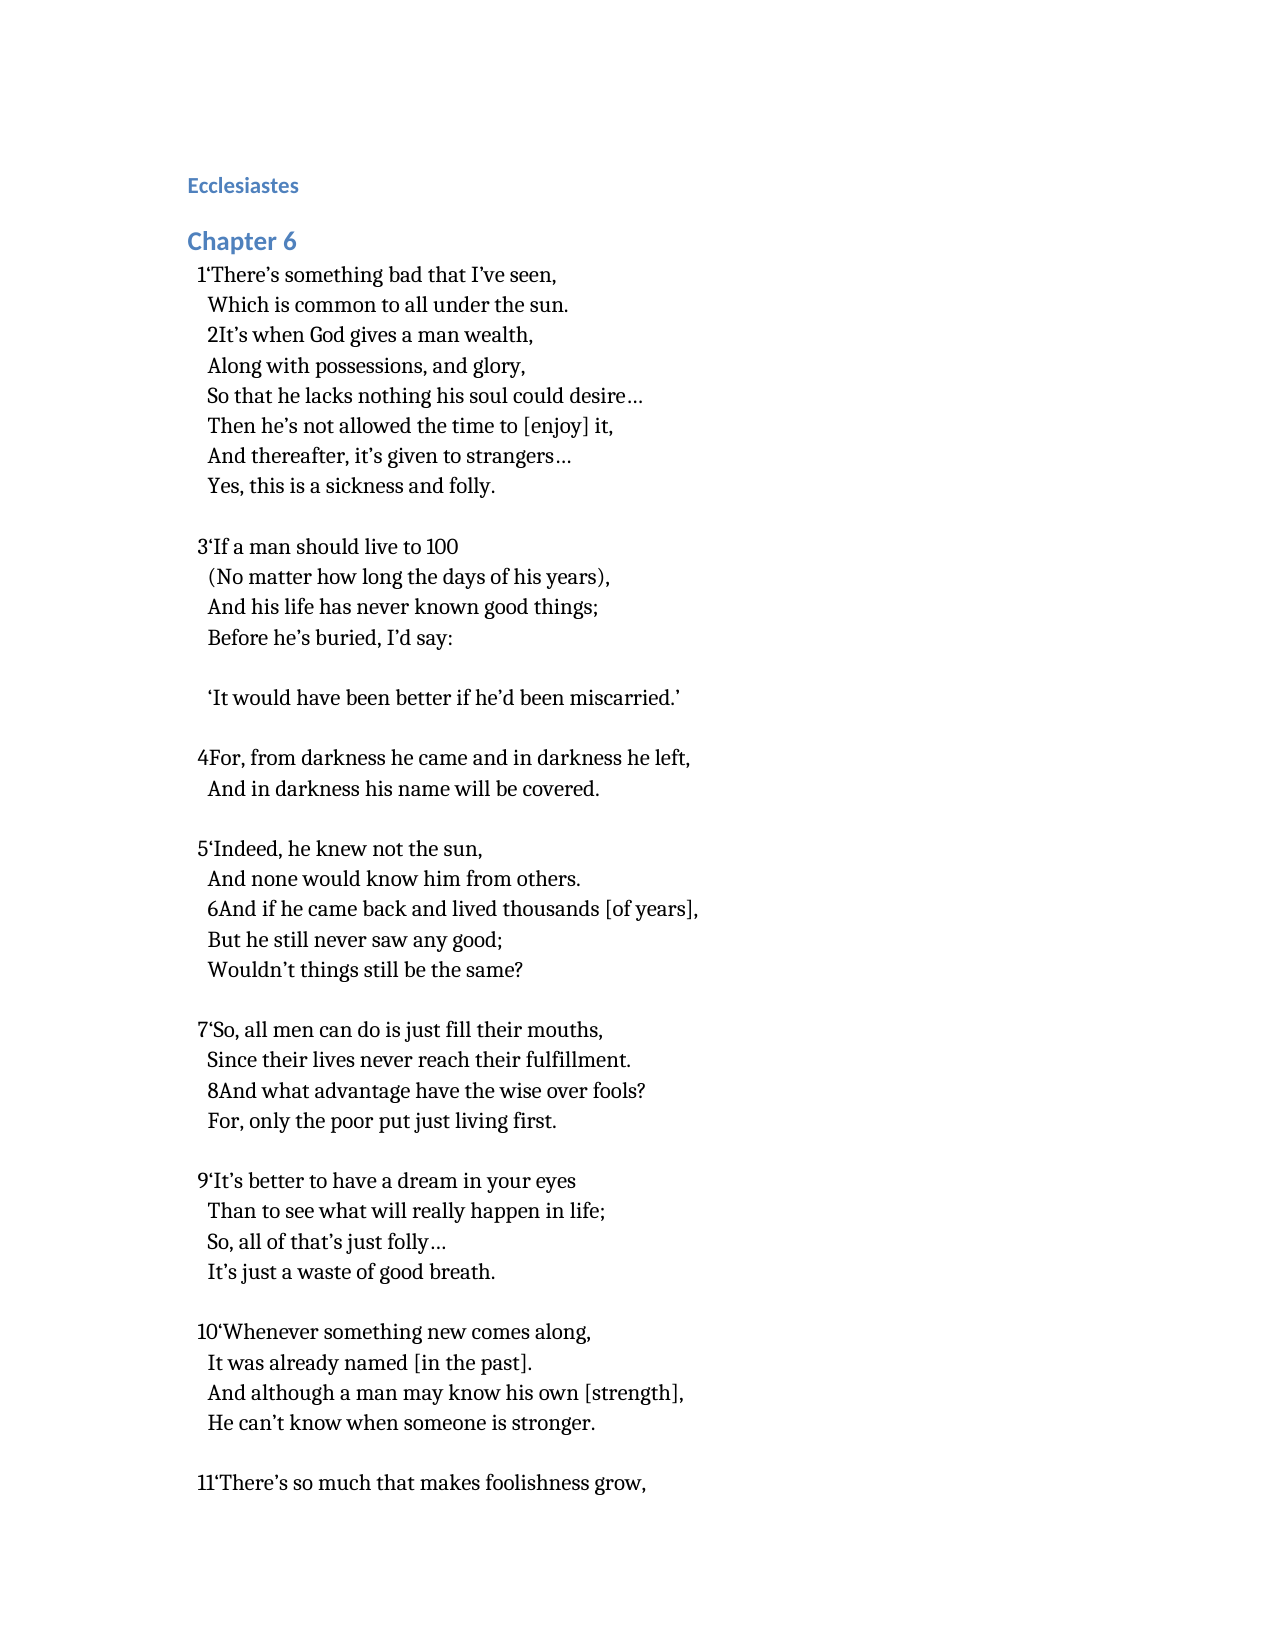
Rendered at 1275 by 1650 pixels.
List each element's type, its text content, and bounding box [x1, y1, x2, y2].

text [187, 262, 1087, 1496]
subtitle Ecclesiastes [187, 171, 1087, 199]
subtitle Chapter 6 [187, 224, 1087, 257]
